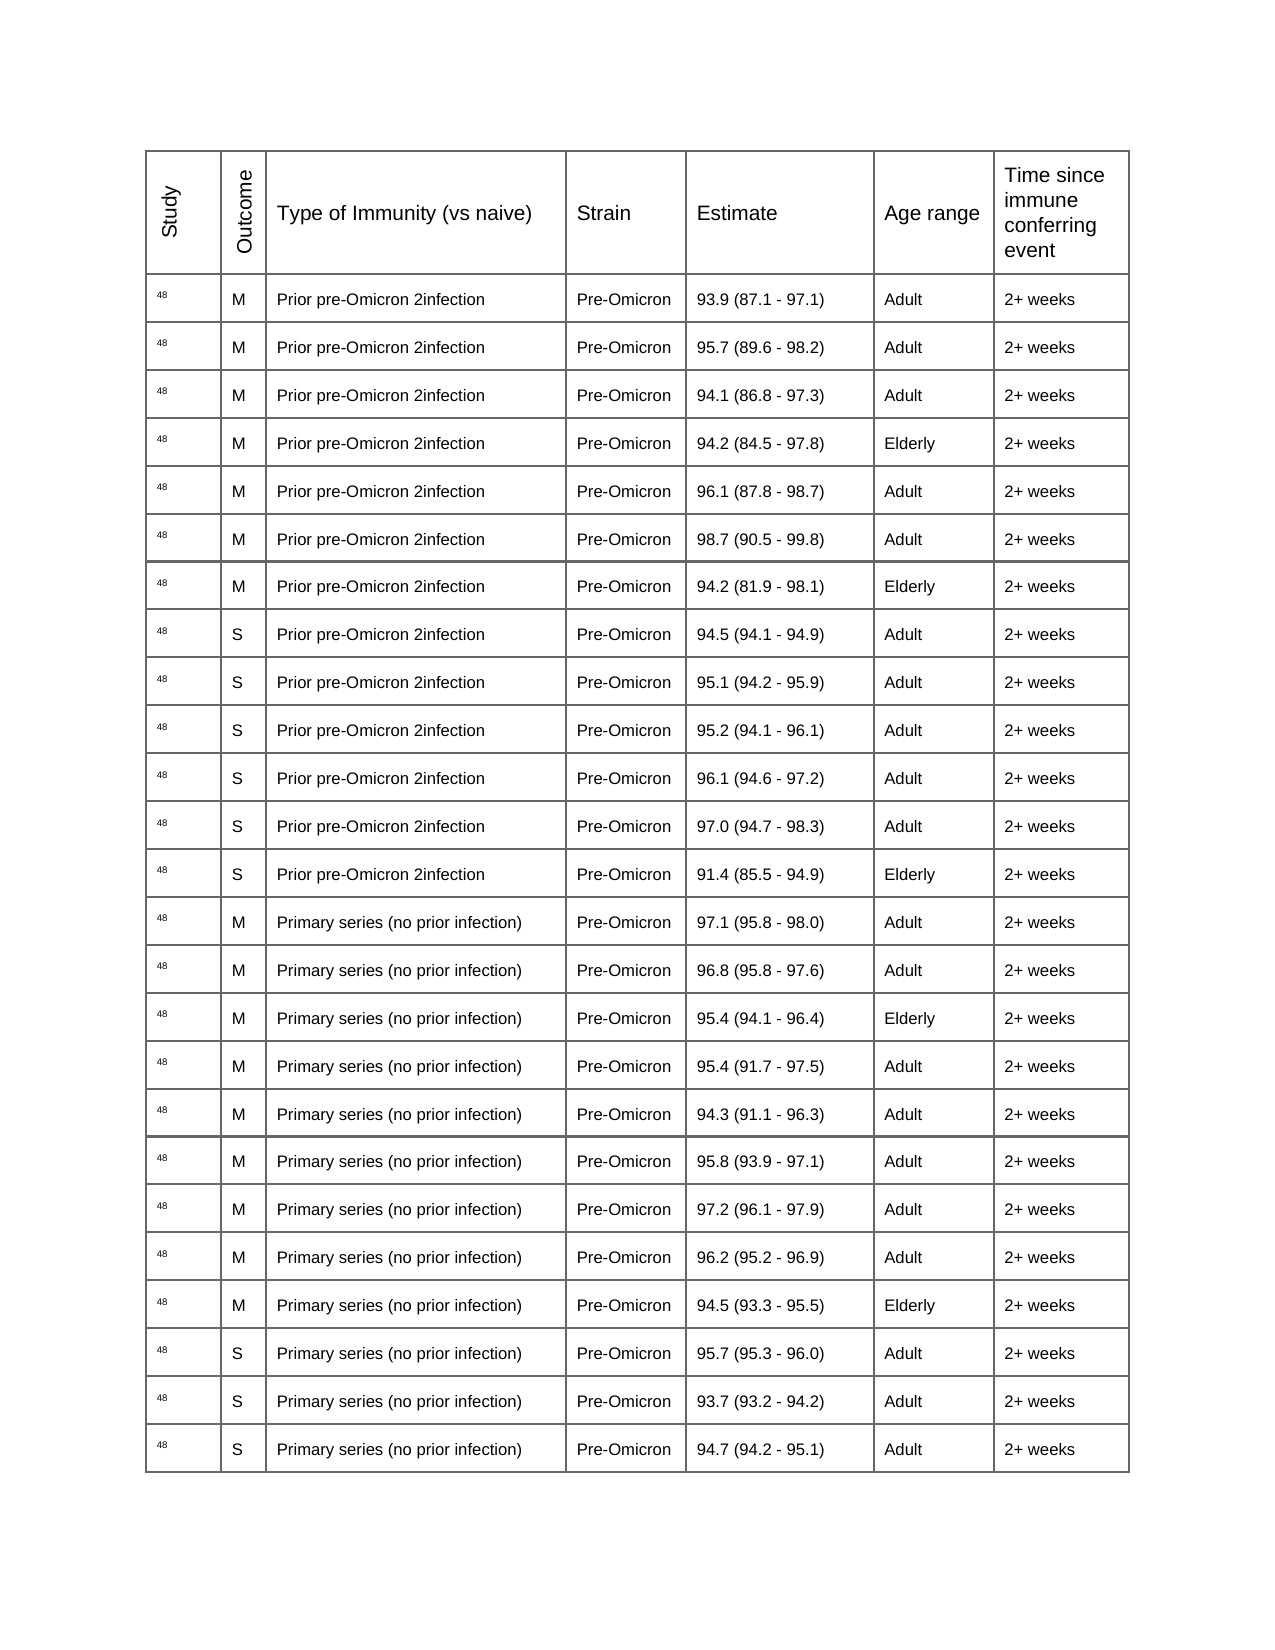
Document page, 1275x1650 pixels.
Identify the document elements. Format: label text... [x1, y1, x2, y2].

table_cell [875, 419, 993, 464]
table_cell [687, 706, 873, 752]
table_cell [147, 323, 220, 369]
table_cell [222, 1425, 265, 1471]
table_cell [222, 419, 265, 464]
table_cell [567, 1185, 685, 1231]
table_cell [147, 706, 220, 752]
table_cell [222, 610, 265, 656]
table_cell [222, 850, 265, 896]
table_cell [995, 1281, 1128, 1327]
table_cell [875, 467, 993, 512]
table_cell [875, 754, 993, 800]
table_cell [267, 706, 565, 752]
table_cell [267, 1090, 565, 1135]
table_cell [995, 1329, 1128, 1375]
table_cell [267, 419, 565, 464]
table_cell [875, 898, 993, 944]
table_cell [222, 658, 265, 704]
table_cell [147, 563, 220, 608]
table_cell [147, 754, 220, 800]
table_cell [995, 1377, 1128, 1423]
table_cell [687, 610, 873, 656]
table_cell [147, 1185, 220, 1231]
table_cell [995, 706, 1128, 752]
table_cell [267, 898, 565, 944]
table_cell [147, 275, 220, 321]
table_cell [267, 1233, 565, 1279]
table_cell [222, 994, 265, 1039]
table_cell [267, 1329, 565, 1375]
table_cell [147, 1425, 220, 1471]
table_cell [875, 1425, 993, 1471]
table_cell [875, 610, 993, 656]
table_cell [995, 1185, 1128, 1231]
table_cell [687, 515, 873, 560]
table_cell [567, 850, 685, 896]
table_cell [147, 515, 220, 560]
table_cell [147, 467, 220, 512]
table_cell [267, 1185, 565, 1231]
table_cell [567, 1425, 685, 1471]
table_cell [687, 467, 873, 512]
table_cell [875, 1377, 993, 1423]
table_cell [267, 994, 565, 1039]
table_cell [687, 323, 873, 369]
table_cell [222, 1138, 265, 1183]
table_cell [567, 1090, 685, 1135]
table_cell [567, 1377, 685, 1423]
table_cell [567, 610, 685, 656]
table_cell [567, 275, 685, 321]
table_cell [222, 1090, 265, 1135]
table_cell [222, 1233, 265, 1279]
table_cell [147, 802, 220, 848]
table_header Age range [875, 152, 993, 273]
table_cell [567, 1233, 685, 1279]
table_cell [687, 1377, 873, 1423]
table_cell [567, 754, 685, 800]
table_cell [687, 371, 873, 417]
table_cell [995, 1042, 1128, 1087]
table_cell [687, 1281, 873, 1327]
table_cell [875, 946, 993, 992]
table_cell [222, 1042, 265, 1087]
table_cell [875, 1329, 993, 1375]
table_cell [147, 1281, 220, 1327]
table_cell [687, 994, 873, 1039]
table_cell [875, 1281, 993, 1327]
table_header Type of Immunity (vs naive) [267, 152, 565, 273]
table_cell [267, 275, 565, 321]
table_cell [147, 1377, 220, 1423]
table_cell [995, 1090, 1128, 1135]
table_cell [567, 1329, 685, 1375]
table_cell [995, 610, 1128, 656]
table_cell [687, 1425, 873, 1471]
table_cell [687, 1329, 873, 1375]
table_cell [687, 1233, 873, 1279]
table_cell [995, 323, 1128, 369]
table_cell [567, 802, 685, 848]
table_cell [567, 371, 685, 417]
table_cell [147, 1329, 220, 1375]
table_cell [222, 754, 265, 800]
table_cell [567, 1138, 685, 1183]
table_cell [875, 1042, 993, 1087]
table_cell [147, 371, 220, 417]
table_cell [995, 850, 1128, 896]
table_header Study [147, 152, 220, 273]
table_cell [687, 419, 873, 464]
table_header Time since immune conferring event [995, 152, 1128, 273]
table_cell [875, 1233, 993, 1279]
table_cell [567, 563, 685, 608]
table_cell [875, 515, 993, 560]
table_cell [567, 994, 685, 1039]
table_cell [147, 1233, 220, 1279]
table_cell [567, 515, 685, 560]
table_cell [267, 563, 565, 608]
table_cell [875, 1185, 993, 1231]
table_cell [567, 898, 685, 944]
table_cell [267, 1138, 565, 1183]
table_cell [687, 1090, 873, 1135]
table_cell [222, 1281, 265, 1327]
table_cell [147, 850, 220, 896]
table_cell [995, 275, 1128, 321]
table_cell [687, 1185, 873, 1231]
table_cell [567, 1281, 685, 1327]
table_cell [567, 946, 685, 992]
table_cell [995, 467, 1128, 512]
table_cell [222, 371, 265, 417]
table_header Outcome [222, 152, 265, 273]
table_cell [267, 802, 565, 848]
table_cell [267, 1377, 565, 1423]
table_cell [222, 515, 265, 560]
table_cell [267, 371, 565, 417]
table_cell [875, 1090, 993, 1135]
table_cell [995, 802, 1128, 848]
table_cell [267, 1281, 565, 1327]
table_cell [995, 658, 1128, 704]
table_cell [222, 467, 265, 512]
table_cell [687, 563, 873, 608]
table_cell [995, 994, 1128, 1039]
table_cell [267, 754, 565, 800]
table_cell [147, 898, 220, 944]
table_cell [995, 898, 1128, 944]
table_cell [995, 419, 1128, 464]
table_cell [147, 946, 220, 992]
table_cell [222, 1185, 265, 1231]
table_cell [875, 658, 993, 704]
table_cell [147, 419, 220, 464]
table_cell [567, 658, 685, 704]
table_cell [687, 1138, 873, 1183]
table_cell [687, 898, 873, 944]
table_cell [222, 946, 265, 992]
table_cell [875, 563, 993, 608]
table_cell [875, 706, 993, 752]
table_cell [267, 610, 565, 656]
table_header Estimate [687, 152, 873, 273]
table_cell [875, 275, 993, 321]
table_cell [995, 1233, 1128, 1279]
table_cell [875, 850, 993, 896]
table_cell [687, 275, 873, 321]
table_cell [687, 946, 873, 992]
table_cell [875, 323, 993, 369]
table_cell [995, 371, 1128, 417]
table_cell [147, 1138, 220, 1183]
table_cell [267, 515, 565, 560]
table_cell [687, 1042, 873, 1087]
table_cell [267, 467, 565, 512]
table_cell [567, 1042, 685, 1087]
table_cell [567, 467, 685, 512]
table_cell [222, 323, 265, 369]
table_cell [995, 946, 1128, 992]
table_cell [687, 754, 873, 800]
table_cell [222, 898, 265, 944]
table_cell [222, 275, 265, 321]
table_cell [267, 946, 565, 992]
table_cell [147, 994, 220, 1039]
table_header Strain [567, 152, 685, 273]
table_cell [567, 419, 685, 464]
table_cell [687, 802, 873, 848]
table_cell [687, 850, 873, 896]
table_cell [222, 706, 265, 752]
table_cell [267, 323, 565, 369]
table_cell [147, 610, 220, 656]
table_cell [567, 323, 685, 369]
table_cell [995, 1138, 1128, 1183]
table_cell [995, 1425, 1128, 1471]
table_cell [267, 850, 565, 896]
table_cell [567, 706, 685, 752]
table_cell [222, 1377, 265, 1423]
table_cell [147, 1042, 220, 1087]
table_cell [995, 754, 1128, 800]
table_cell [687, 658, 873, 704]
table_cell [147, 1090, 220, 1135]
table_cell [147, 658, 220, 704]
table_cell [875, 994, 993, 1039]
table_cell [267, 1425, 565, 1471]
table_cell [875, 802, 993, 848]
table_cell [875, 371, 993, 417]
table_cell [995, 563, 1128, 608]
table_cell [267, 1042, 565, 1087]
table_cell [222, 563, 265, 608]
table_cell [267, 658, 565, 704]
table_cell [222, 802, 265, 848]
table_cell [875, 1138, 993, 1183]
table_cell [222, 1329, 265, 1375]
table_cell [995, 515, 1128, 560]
